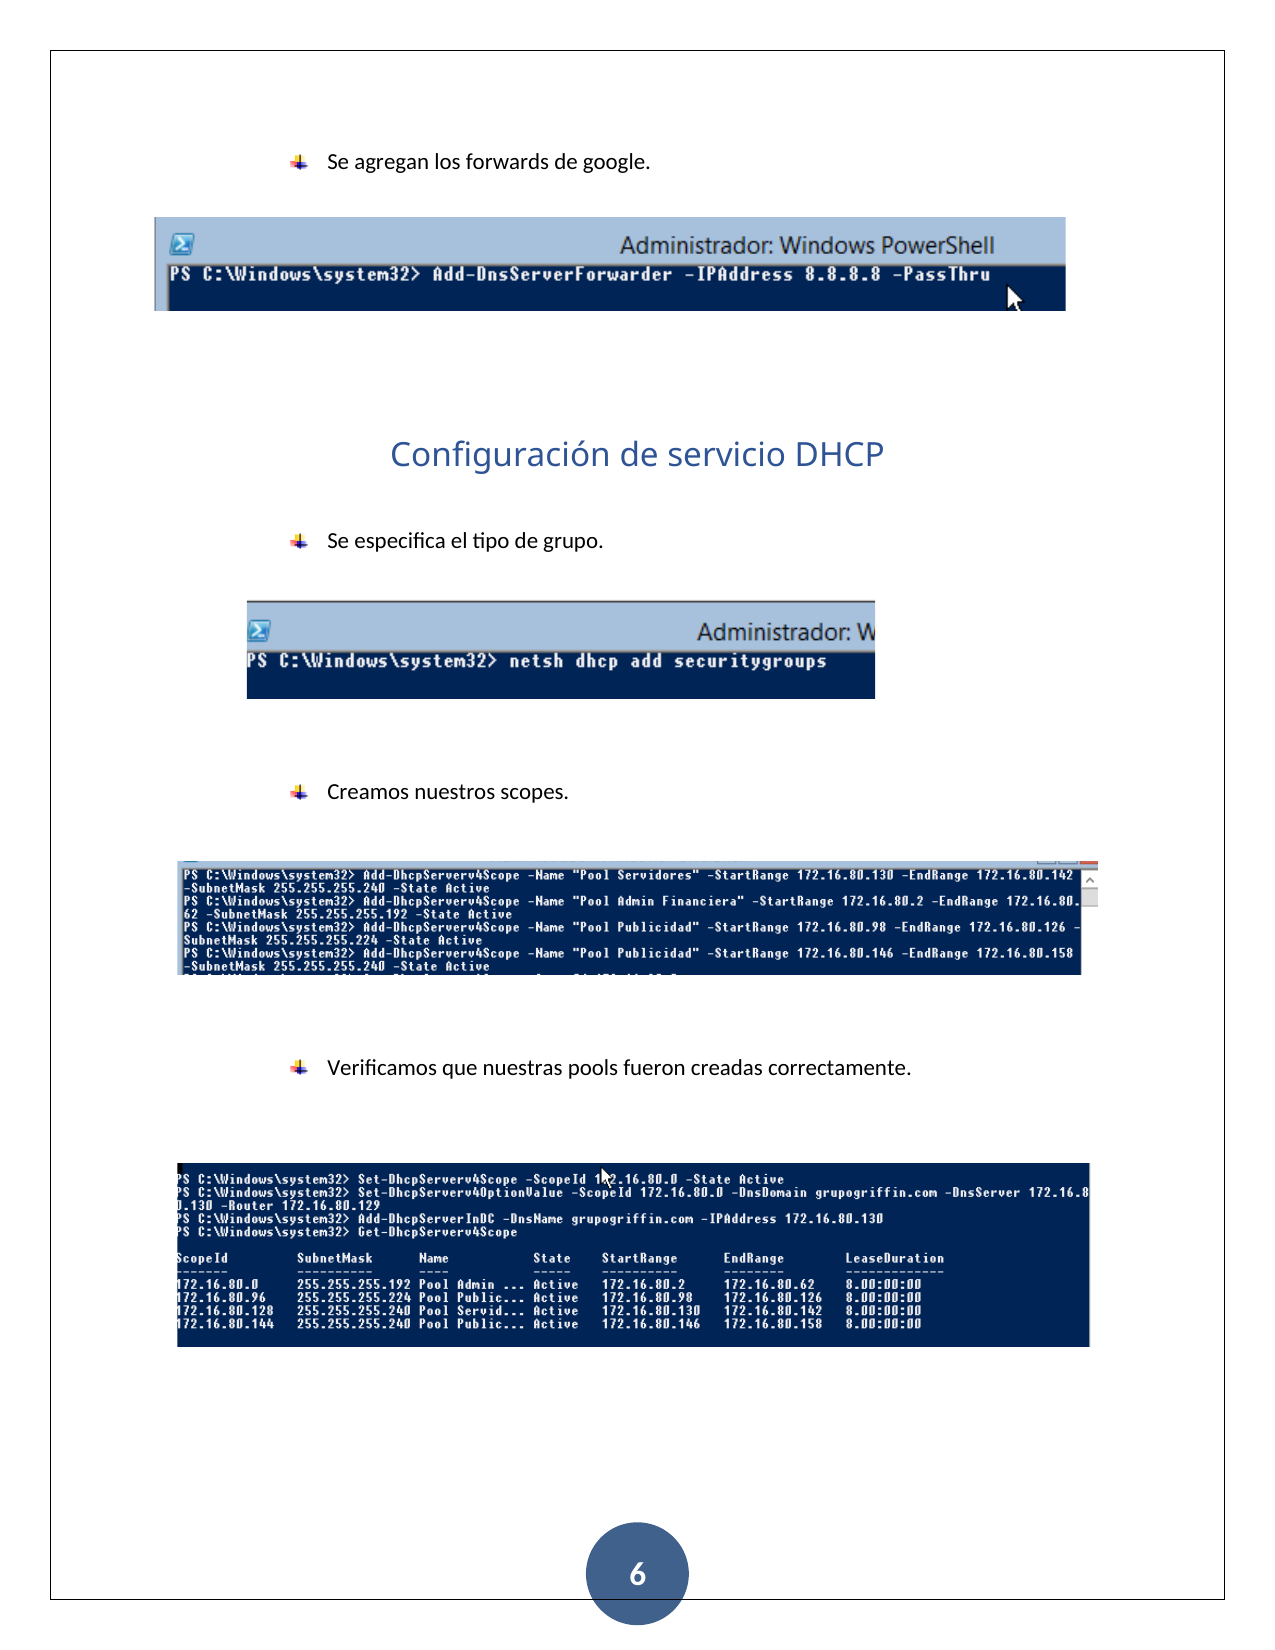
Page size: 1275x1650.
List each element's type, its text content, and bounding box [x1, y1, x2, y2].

list Se especifica el tipo de grupo. [289, 527, 1098, 555]
list Se agregan los forwards de google. [289, 147, 1098, 176]
list Creamos nuestros scopes. [289, 777, 1098, 805]
picture [290, 1058, 308, 1075]
picture [290, 153, 308, 170]
picture [290, 532, 308, 549]
picture [246, 598, 876, 699]
list Verificamos que nuestras pools fueron creadas correctamente. [289, 1053, 1098, 1081]
picture [154, 217, 1066, 311]
picture [177, 1163, 1098, 1347]
picture [177, 861, 1098, 975]
picture [290, 783, 308, 800]
subtitle Configuración de servicio DHCP [177, 431, 1098, 476]
